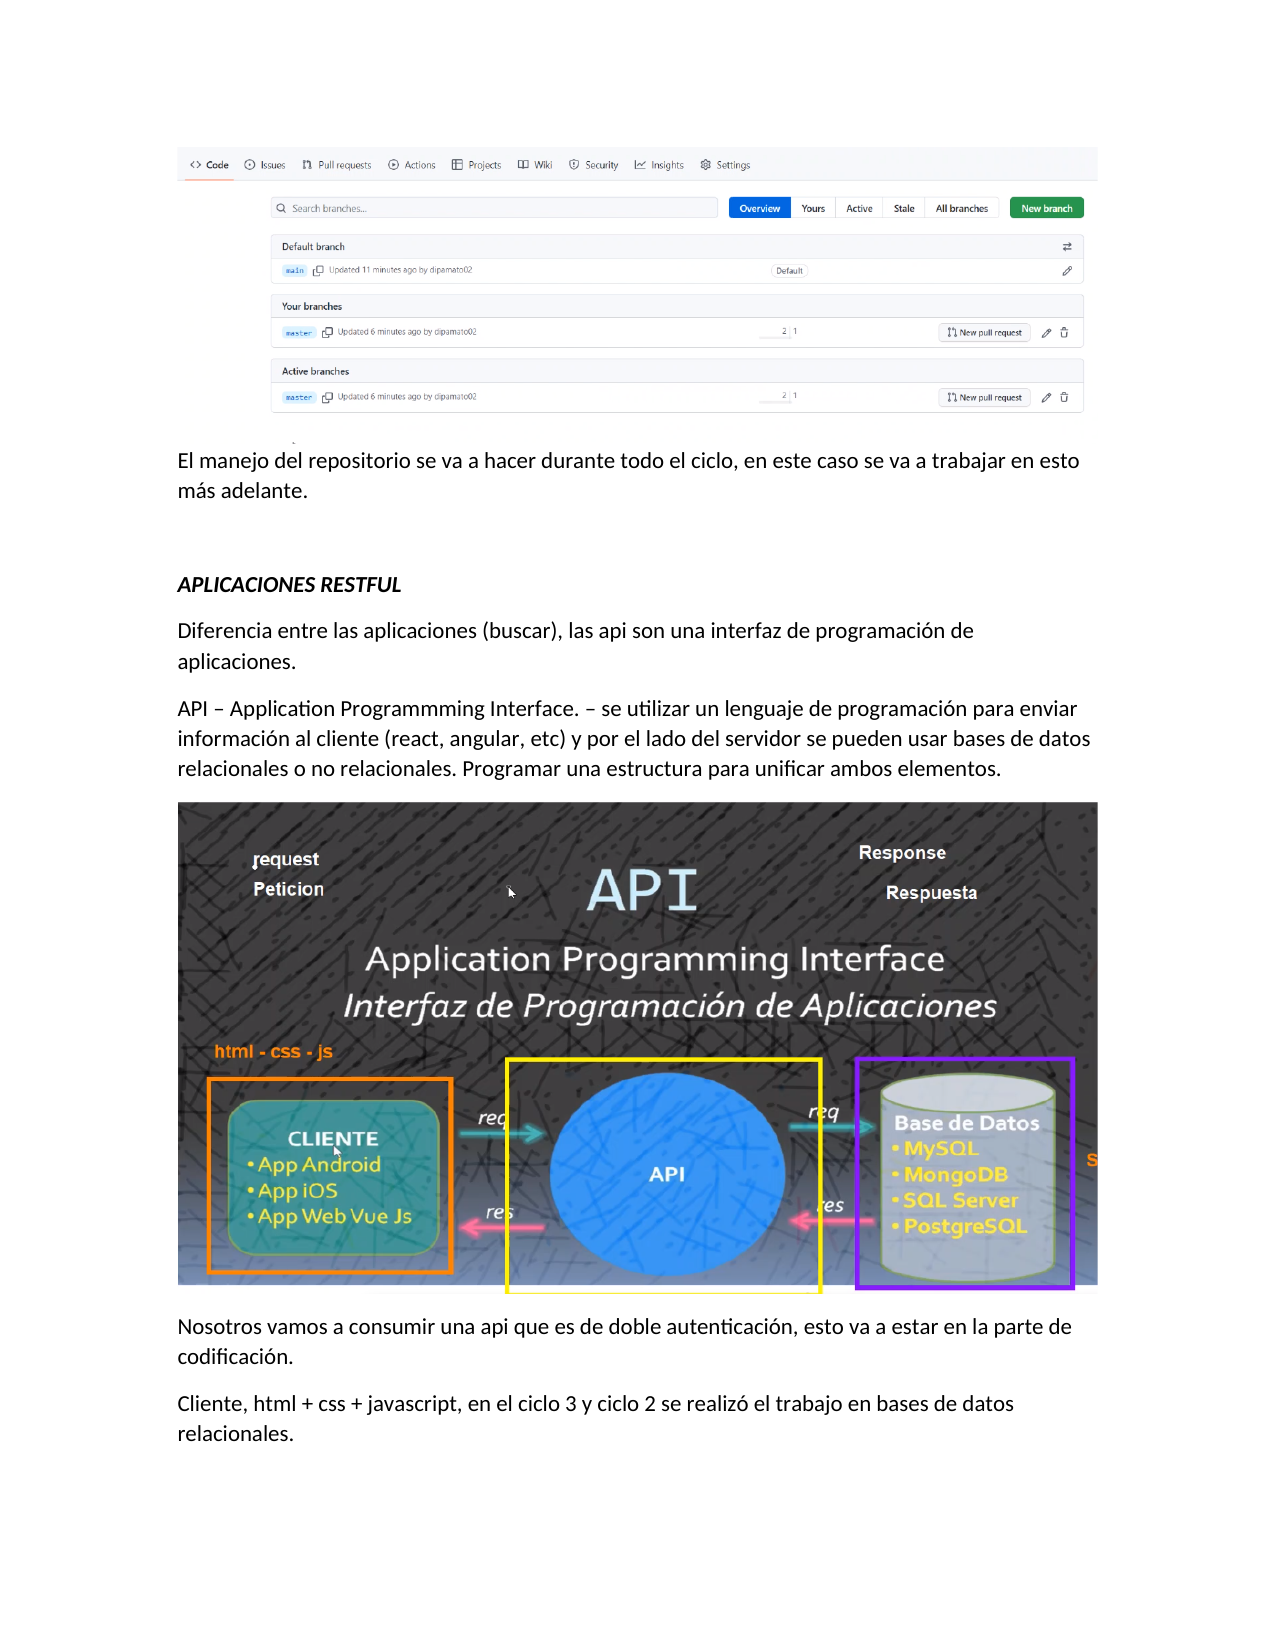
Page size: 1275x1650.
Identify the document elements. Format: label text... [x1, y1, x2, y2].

text Diferencia entre las aplicaciones (buscar), las api son una interfaz de programación de aplicaciones. [177, 617, 1098, 675]
text El manejo del repositorio se va a hacer durante todo el ciclo, en este caso se va a trabajar en esto más adelante. [177, 444, 1098, 504]
text Nosotros vamos a consumir una api que es de doble autenticación, esto va a estar en la parte de codificación. [177, 1312, 1098, 1370]
text Cliente, html + css + javascript, en el ciclo 3 y ciclo 2 se realizó el trabajo en bases de datos relacionales. [177, 1389, 1098, 1447]
picture [177, 801, 1098, 1294]
text API – Application Programmming Interface. – se utilizar un lenguaje de programación para enviar información al cliente (react, angular, etc) y por el lado del servidor se pueden usar bases de datos relacionales o no relacionales. Programar una estructura para unificar ambos elementos. [177, 694, 1098, 782]
text APLICACIONES RESTFUL [177, 570, 1098, 598]
picture [177, 147, 1098, 444]
